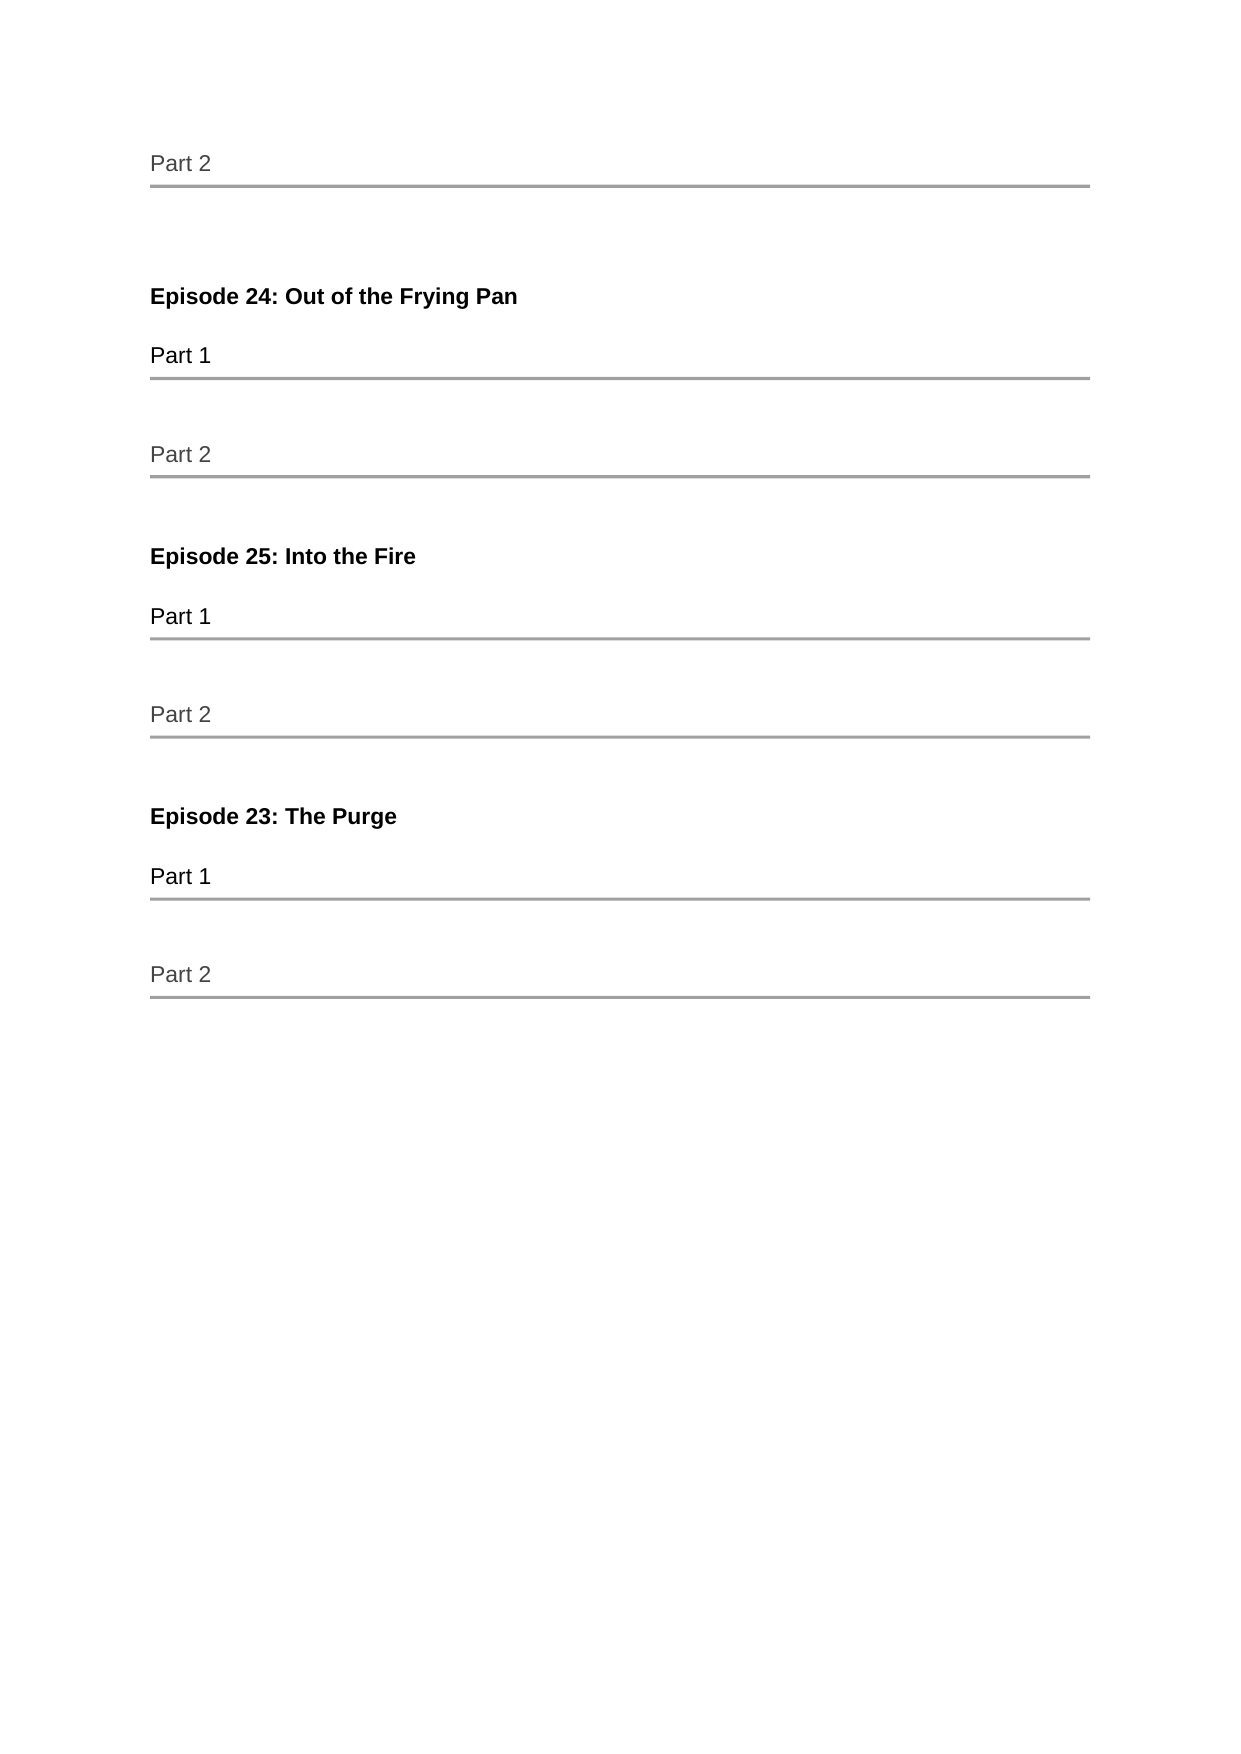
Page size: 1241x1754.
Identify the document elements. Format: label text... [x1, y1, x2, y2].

subtitle Episode 23: The Purge [150, 803, 1090, 829]
subtitle Part 2 [150, 441, 1090, 467]
subtitle Part 2 [150, 150, 1090, 176]
subtitle Part 1 [150, 863, 1090, 889]
subtitle Episode 25: Into the Fire [150, 543, 1090, 569]
subtitle Episode 24: Out of the Frying Pan [150, 283, 1090, 309]
subtitle Part 1 [150, 342, 1090, 369]
subtitle Part 1 [150, 603, 1090, 629]
subtitle Part 2 [150, 961, 1090, 987]
subtitle Part 2 [150, 701, 1090, 727]
